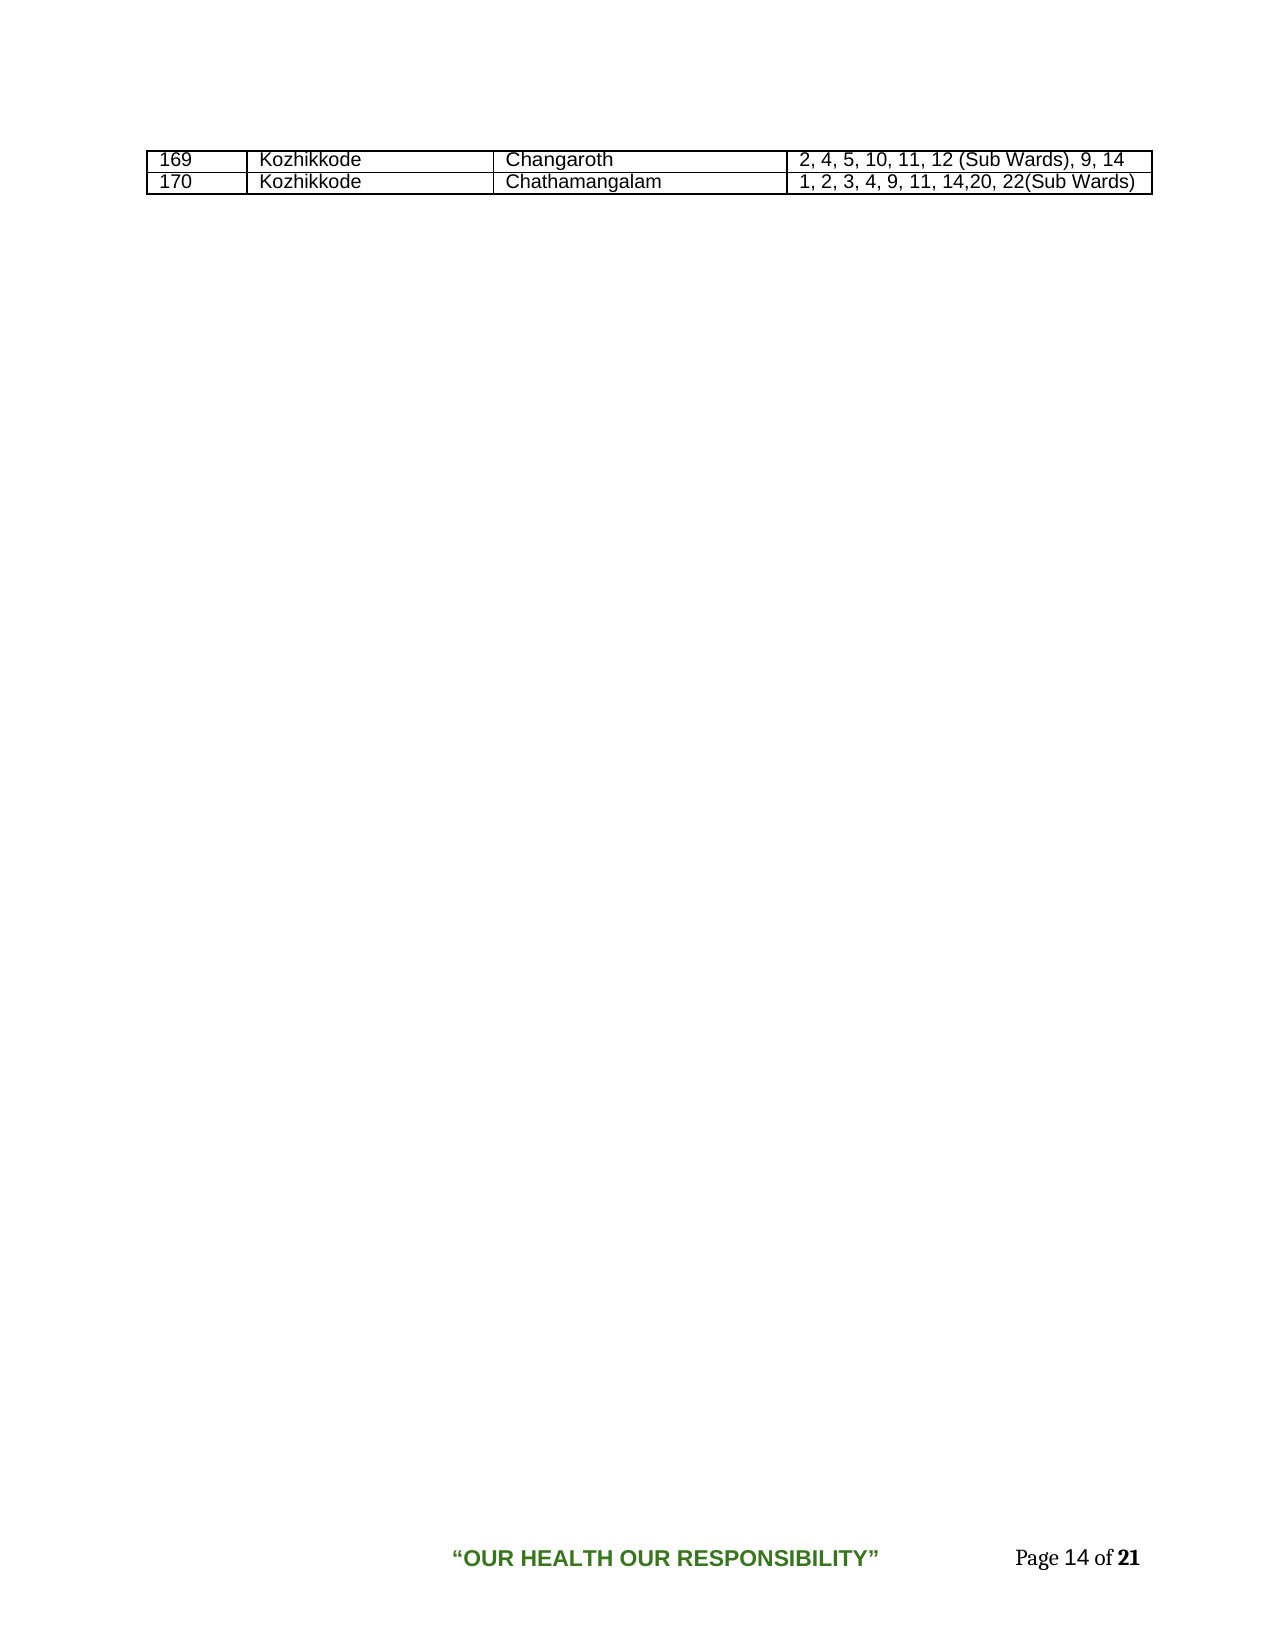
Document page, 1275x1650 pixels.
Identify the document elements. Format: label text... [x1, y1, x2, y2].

table_cell 2, 4, 5, 10, 11, 12 (Sub Wards), 9, 14 [788, 152, 1151, 172]
table_cell Changaroth [494, 152, 786, 172]
table_cell Kozhikkode [248, 152, 493, 172]
table_cell 169 [148, 152, 246, 172]
table_cell Chathamangalam [494, 173, 786, 193]
table_cell 1, 2, 3, 4, 9, 11, 14,20, 22(Sub Wards) [788, 173, 1151, 193]
table_cell Kozhikkode [248, 173, 493, 193]
table_cell 170 [148, 173, 246, 193]
